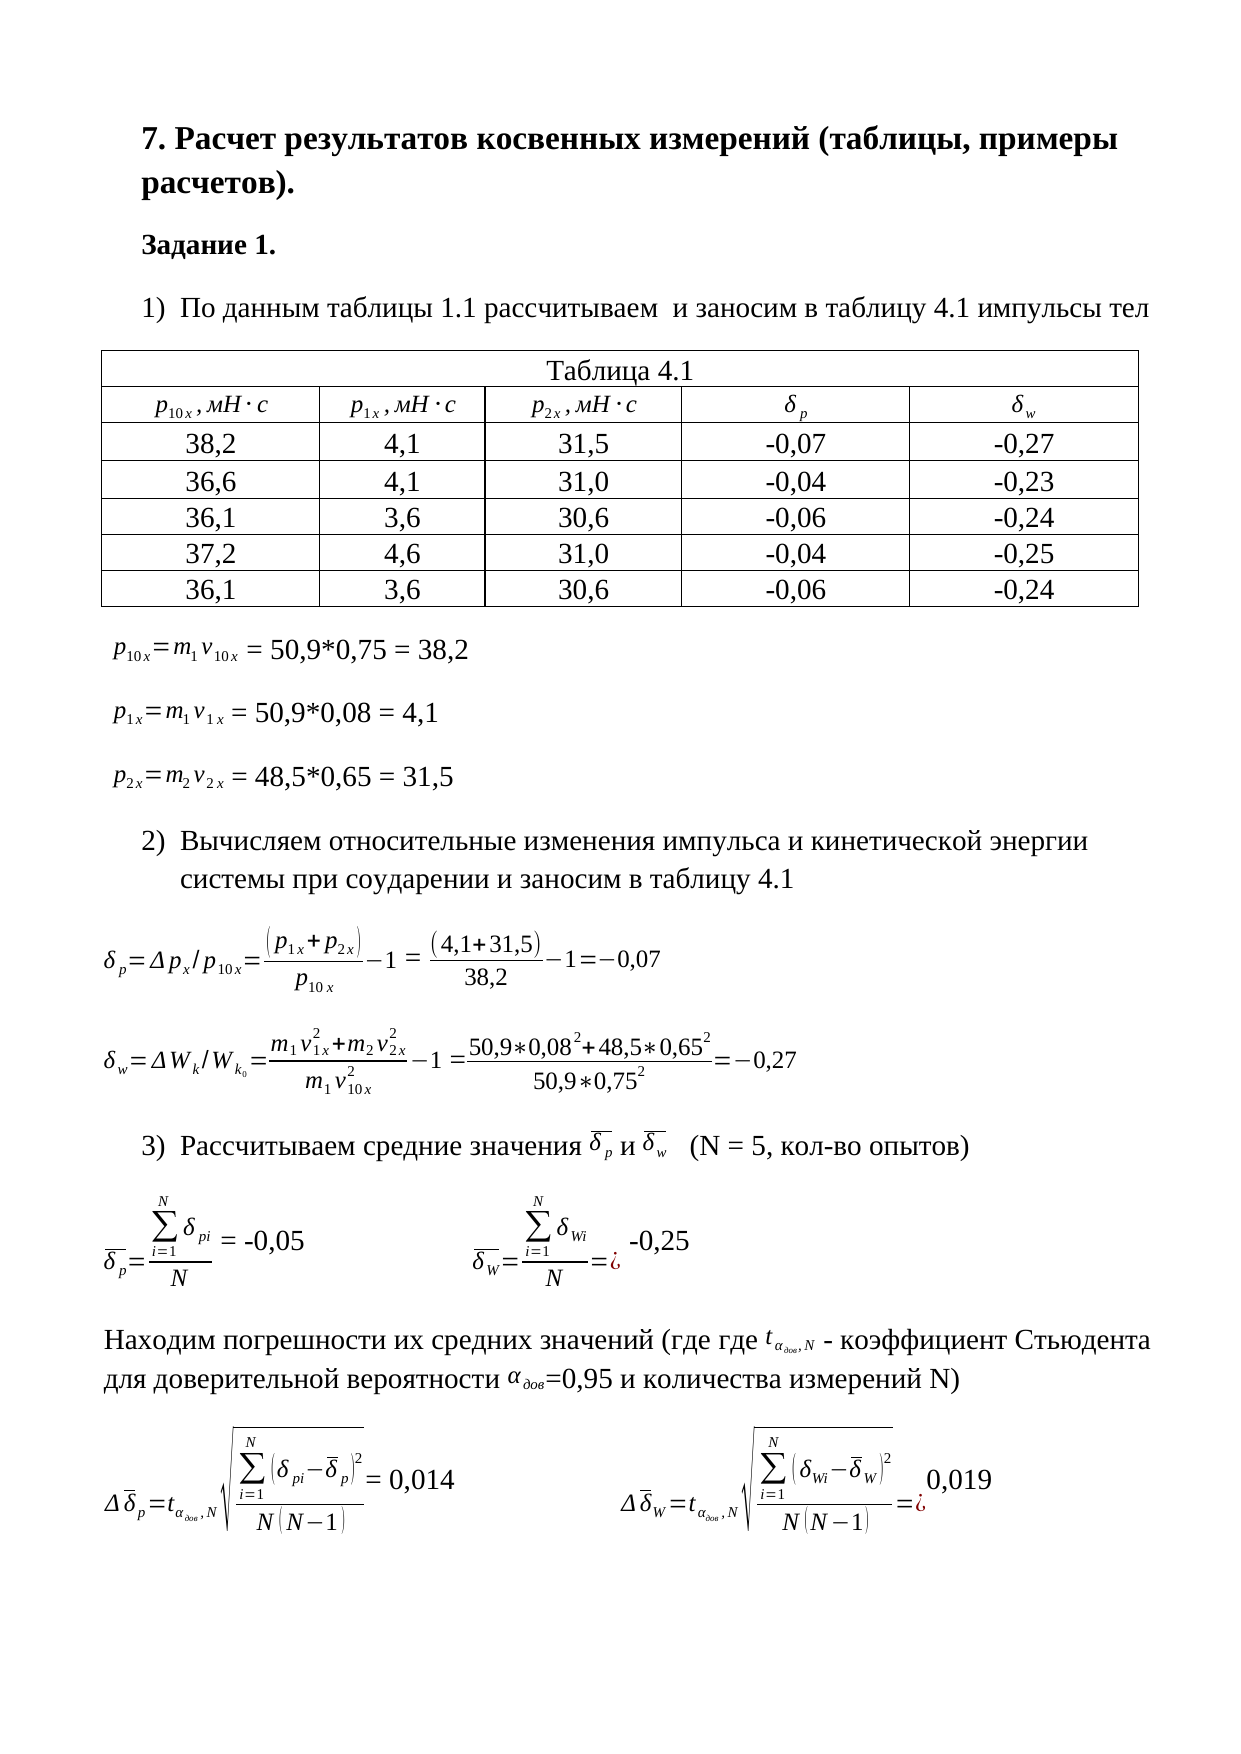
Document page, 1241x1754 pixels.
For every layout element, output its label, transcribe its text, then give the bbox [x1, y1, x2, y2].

text = 48,5*0,65 = 31,5 [103, 759, 1181, 793]
table_cell 36,1 [102, 499, 319, 534]
table_cell 31,0 [486, 461, 681, 497]
table_cell 30,6 [486, 571, 681, 606]
table_cell -0,24 [910, 571, 1138, 606]
table_cell 4,1 [320, 423, 484, 460]
table_cell -0,25 [910, 535, 1138, 570]
table_cell -0,24 [910, 499, 1138, 534]
table_cell [486, 387, 681, 422]
text = [103, 1024, 1181, 1098]
table_cell -0,06 [682, 571, 909, 606]
table_header Таблица 4.1 [102, 351, 1138, 386]
text = 50,9*0,75 = 38,2 [103, 632, 1181, 666]
text 7. Расчет результатов косвенных измерений (таблицы, примеры расчетов). [141, 118, 1181, 201]
table_cell 3,6 [320, 571, 484, 606]
text = 50,9*0,08 = 4,1 [103, 696, 1181, 729]
text Находим погрешности их средних значений (где где - коэффициент Стьюдента для доверительной вероятности =0,95 и количества измерений N) [103, 1322, 1181, 1394]
table_cell 31,5 [486, 423, 681, 460]
table_cell -0,07 [682, 423, 909, 460]
list Вычисляем относительные изменения импульса и кинетической энергии системы при соударении и заносим в таблицу 4.1 [141, 823, 1181, 895]
table_cell -0,04 [682, 461, 909, 497]
table_cell -0,06 [682, 499, 909, 534]
list Рассчитываем средние значения и (N = 5, кол-во опытов) [141, 1128, 1181, 1161]
table_cell -0,23 [910, 461, 1138, 497]
table_cell 37,2 [102, 535, 319, 570]
text = [103, 925, 1181, 994]
table_cell 38,2 [102, 423, 319, 460]
table_cell [910, 387, 1138, 422]
table_cell -0,04 [682, 535, 909, 570]
text Задание 1. [141, 227, 1181, 261]
table_cell 36,1 [102, 571, 319, 606]
table_cell [682, 387, 909, 422]
text = -0,05 -0,25 [103, 1191, 1181, 1292]
table_cell 4,6 [320, 535, 484, 570]
list По данным таблицы 1.1 рассчитываем и заносим в таблицу 4.1 импульсы тел [141, 291, 1181, 324]
table_cell 36,6 [102, 461, 319, 497]
table_cell 4,1 [320, 461, 484, 497]
table_cell 3,6 [320, 499, 484, 534]
table_cell 30,6 [486, 499, 681, 534]
table_cell [102, 387, 319, 422]
text = 0,014 0,019 [103, 1424, 1181, 1537]
table_cell 31,0 [486, 535, 681, 570]
table_cell [320, 387, 484, 422]
table_cell -0,27 [910, 423, 1138, 460]
